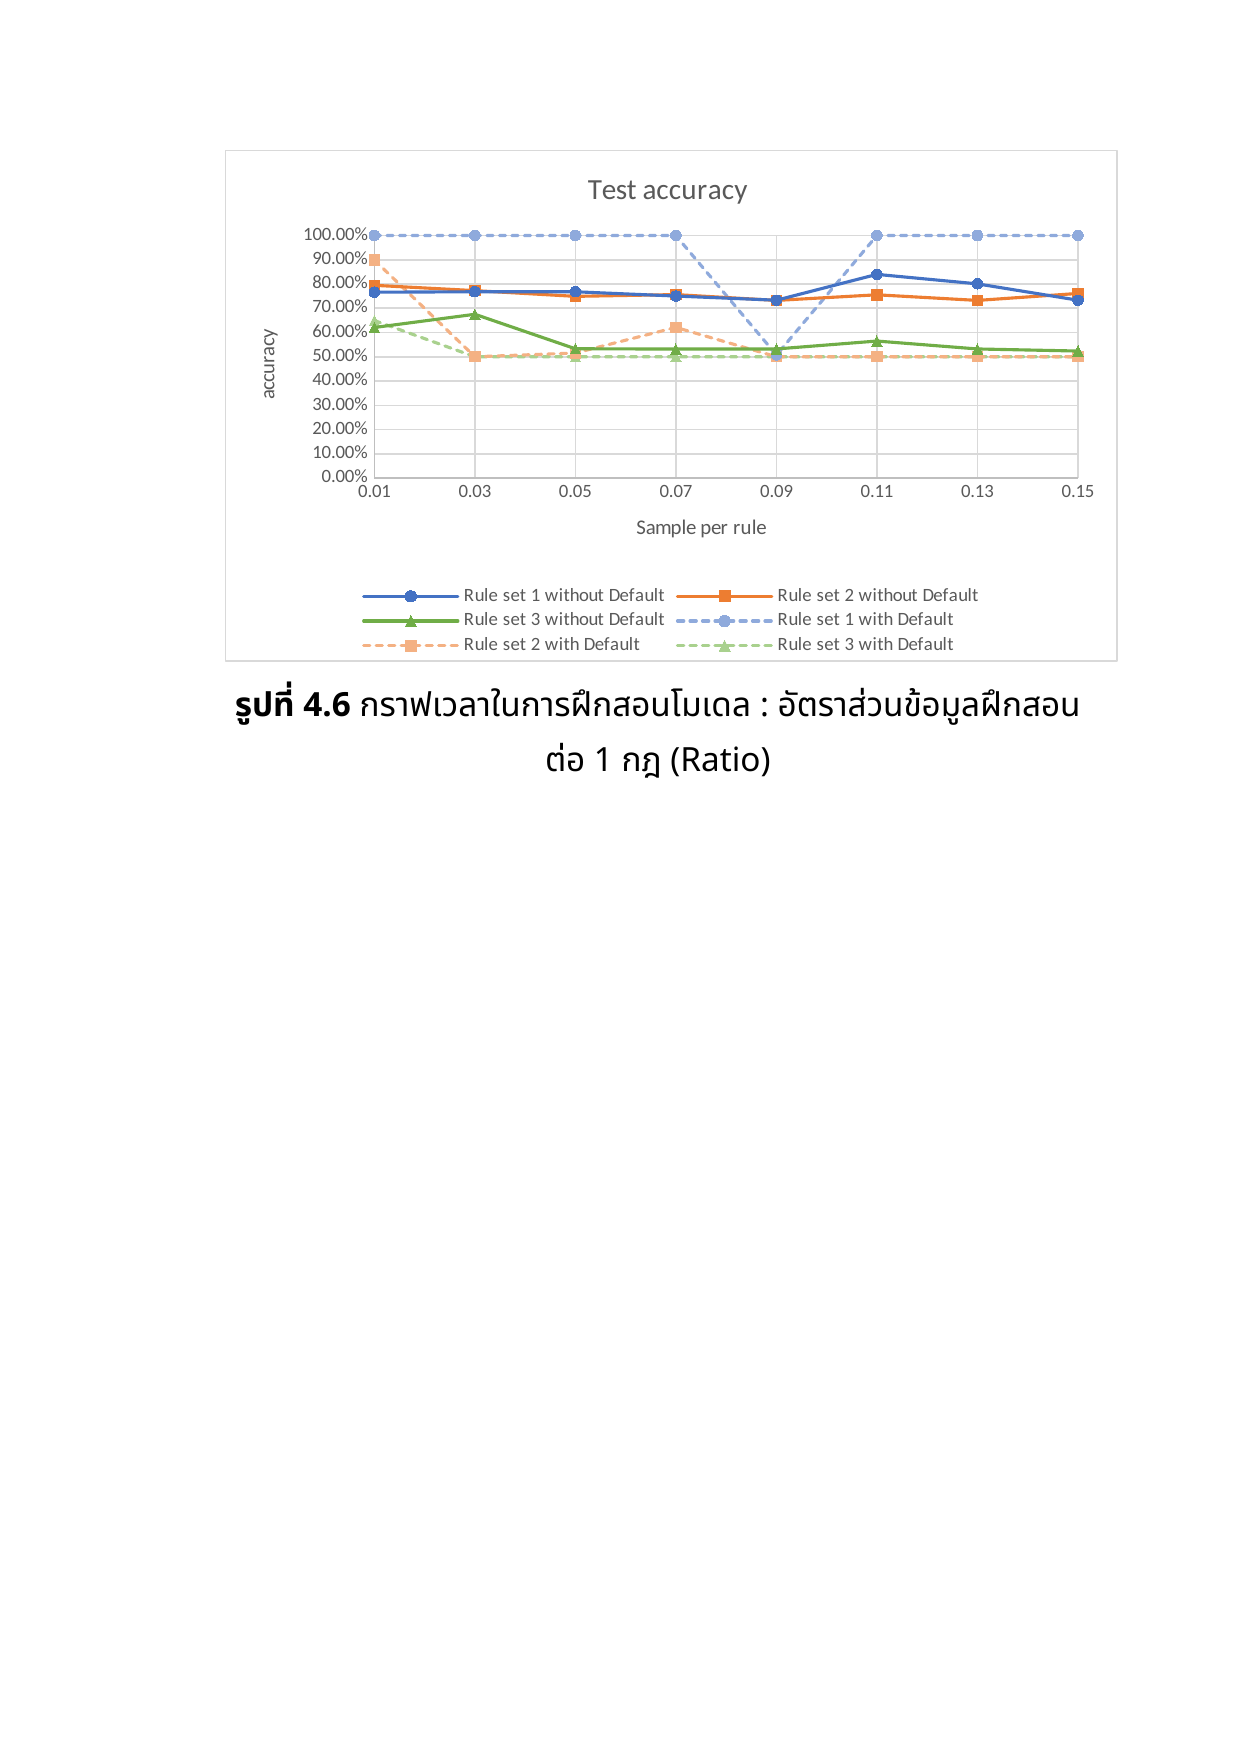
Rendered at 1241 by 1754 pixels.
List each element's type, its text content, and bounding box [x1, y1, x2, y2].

text รูปที่ 4.6 กราฟเวลาในการฝึกสอนโมเดล : อัตราส่วนข้อมูลฝึกสอนต่อ 1 กฎ (Ratio) [225, 681, 1090, 786]
